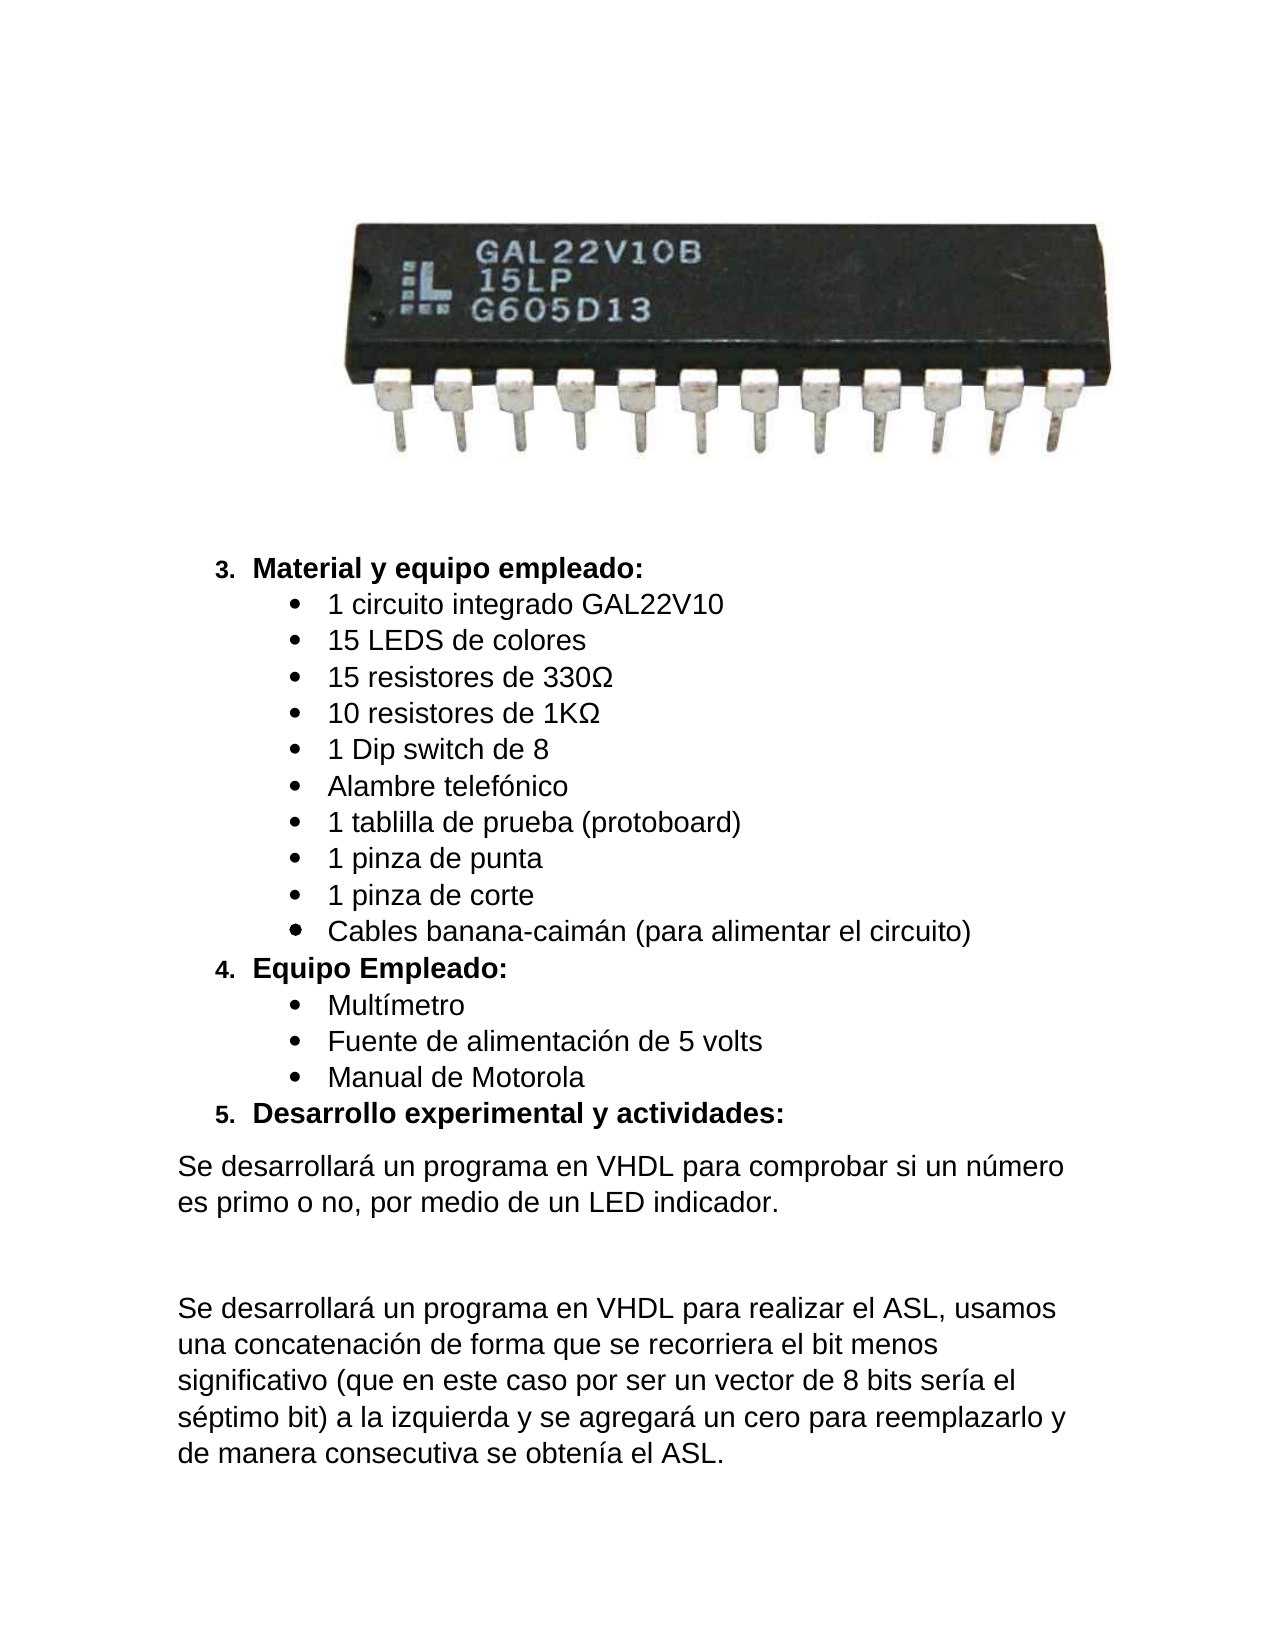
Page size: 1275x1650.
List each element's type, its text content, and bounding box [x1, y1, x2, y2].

list 1 circuito integrado GAL22V10 [290, 587, 1098, 621]
list 1 pinza de corte [290, 878, 1098, 911]
list 1 tablilla de prueba (protoboard) [290, 805, 1098, 839]
list 10 resistores de 1KΩ [290, 696, 1098, 730]
list Multímetro [290, 987, 1098, 1021]
list Desarrollo experimental y actividades: [215, 1097, 1098, 1130]
list Manual de Motorola [290, 1060, 1098, 1094]
list Equipo Empleado: [215, 951, 1098, 985]
text Se desarrollará un programa en VHDL para comprobar si un número es primo o no, por medio de un LED indicador. [177, 1149, 1098, 1219]
list 1 pinza de punta [290, 841, 1098, 875]
list Alambre telefónico [290, 769, 1098, 802]
picture [252, 147, 1173, 549]
list Material y equipo empleado: [215, 551, 1098, 584]
list Fuente de alimentación de 5 volts [290, 1024, 1098, 1058]
text Se desarrollará un programa en VHDL para realizar el ASL, usamos una concatenación de forma que se recorriera el bit menos significativo (que en este caso por ser un vector de 8 bits sería el séptimo bit) a la izquierda y se agregará un cero para reemplazarlo y de manera consecutiva se obtenía el ASL. [177, 1291, 1098, 1469]
list 15 LEDS de colores [290, 623, 1098, 657]
list 1 Dip switch de 8 [290, 732, 1098, 766]
list Cables banana-caimán (para alimentar el circuito) [290, 914, 1098, 949]
list 15 resistores de 330Ω [290, 659, 1098, 693]
